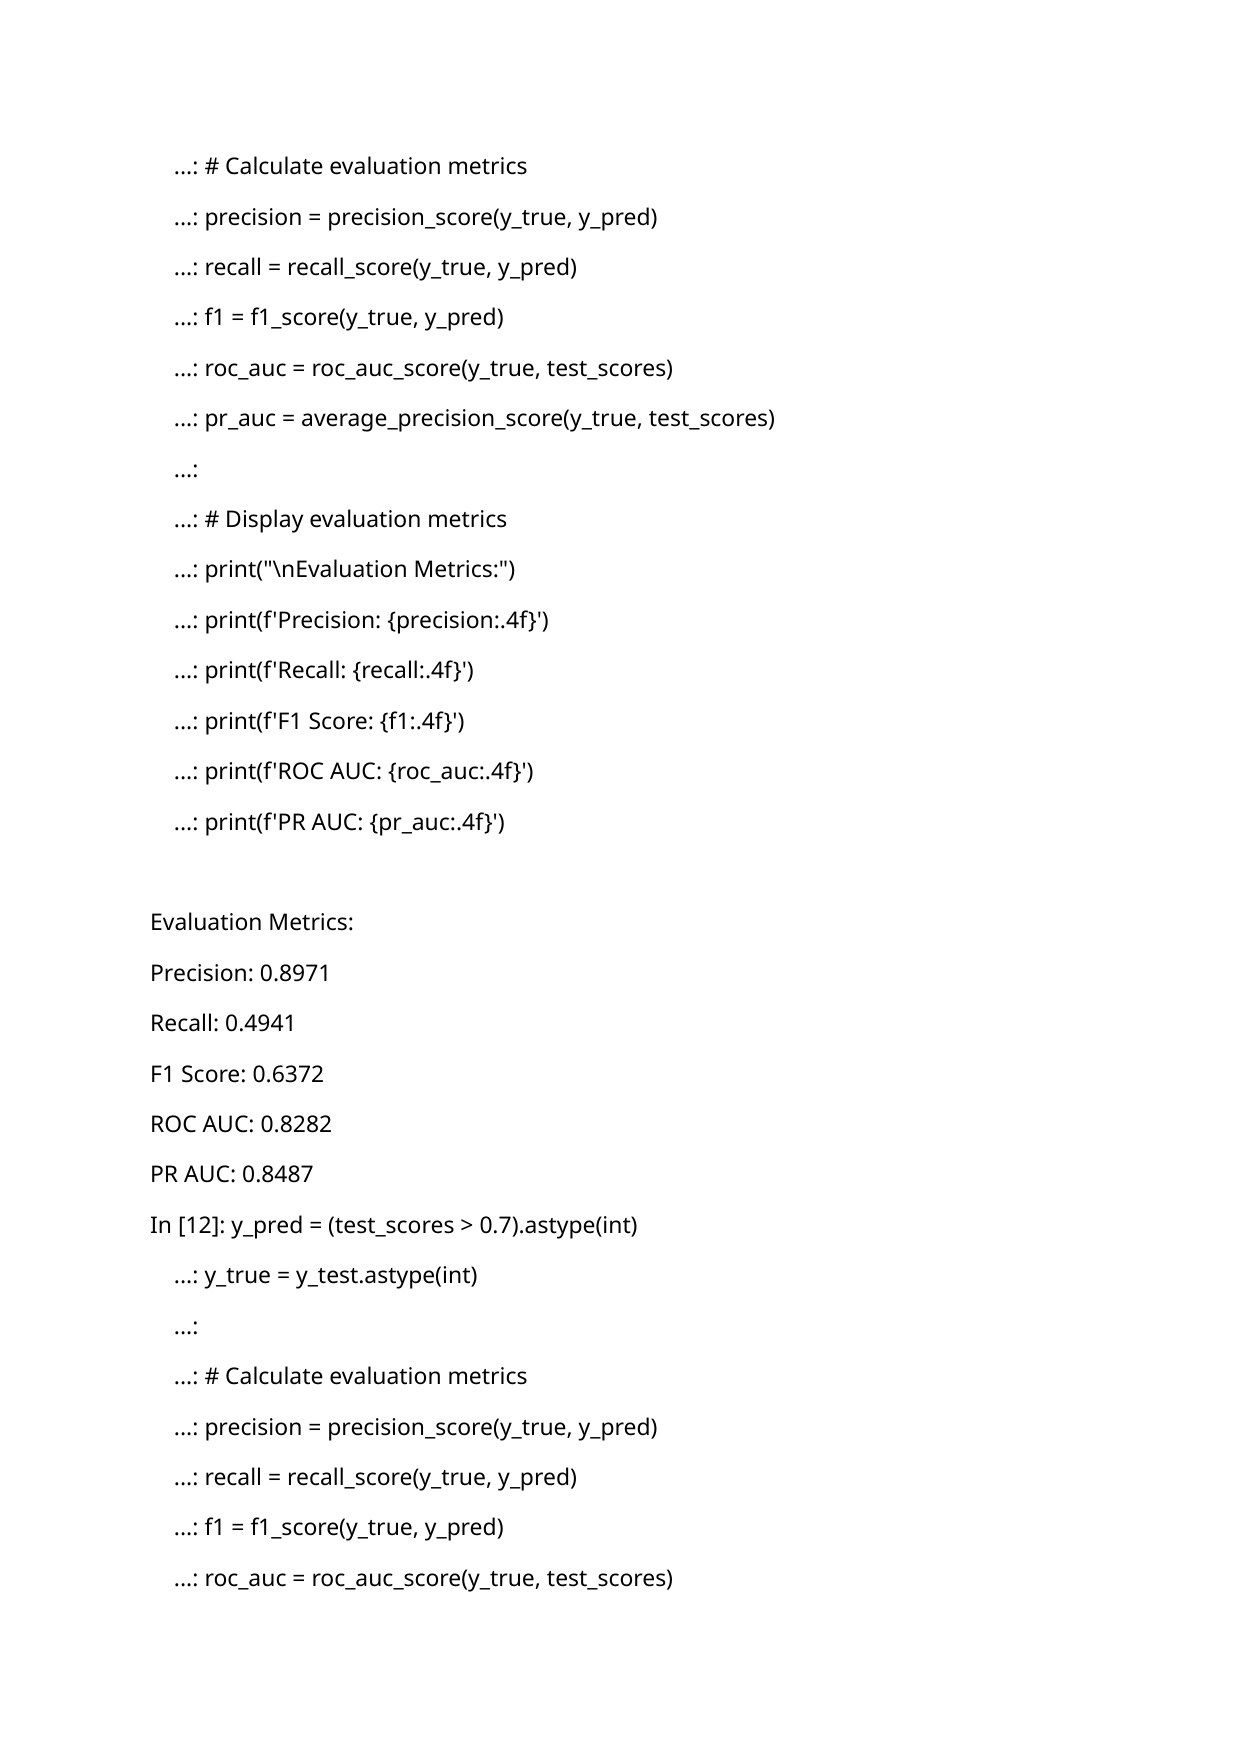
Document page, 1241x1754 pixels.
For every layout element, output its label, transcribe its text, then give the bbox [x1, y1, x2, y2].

text ...: # Display evaluation metrics [150, 503, 1090, 534]
text In [12]: y_pred = (test_scores > 0.7).astype(int) [150, 1209, 1090, 1240]
text ...: [150, 1309, 1090, 1341]
text ...: f1 = f1_score(y_true, y_pred) [150, 301, 1090, 332]
text ...: print(f'PR AUC: {pr_auc:.4f}') [150, 805, 1090, 837]
text F1 Score: 0.6372 [150, 1057, 1090, 1089]
text ...: recall = recall_score(y_true, y_pred) [150, 1461, 1090, 1492]
text ...: y_true = y_test.astype(int) [150, 1259, 1090, 1290]
text ...: [150, 452, 1090, 484]
text ...: print(f'Recall: {recall:.4f}') [150, 654, 1090, 685]
text ...: pr_auc = average_precision_score(y_true, test_scores) [150, 402, 1090, 433]
text ...: roc_auc = roc_auc_score(y_true, test_scores) [150, 1562, 1090, 1593]
text ...: f1 = f1_score(y_true, y_pred) [150, 1511, 1090, 1542]
text ...: print(f'F1 Score: {f1:.4f}') [150, 704, 1090, 736]
text PR AUC: 0.8487 [150, 1158, 1090, 1189]
text ROC AUC: 0.8282 [150, 1108, 1090, 1139]
text Recall: 0.4941 [150, 1007, 1090, 1038]
text ...: roc_auc = roc_auc_score(y_true, test_scores) [150, 352, 1090, 383]
text Evaluation Metrics: [150, 906, 1090, 937]
text ...: precision = precision_score(y_true, y_pred) [150, 200, 1090, 232]
text ...: print("\nEvaluation Metrics:") [150, 553, 1090, 584]
text Precision: 0.8971 [150, 957, 1090, 988]
text ...: # Calculate evaluation metrics [150, 1360, 1090, 1391]
text ...: print(f'ROC AUC: {roc_auc:.4f}') [150, 755, 1090, 786]
text ...: print(f'Precision: {precision:.4f}') [150, 604, 1090, 635]
text ...: precision = precision_score(y_true, y_pred) [150, 1410, 1090, 1442]
text ...: # Calculate evaluation metrics [150, 150, 1090, 181]
text ...: recall = recall_score(y_true, y_pred) [150, 251, 1090, 282]
